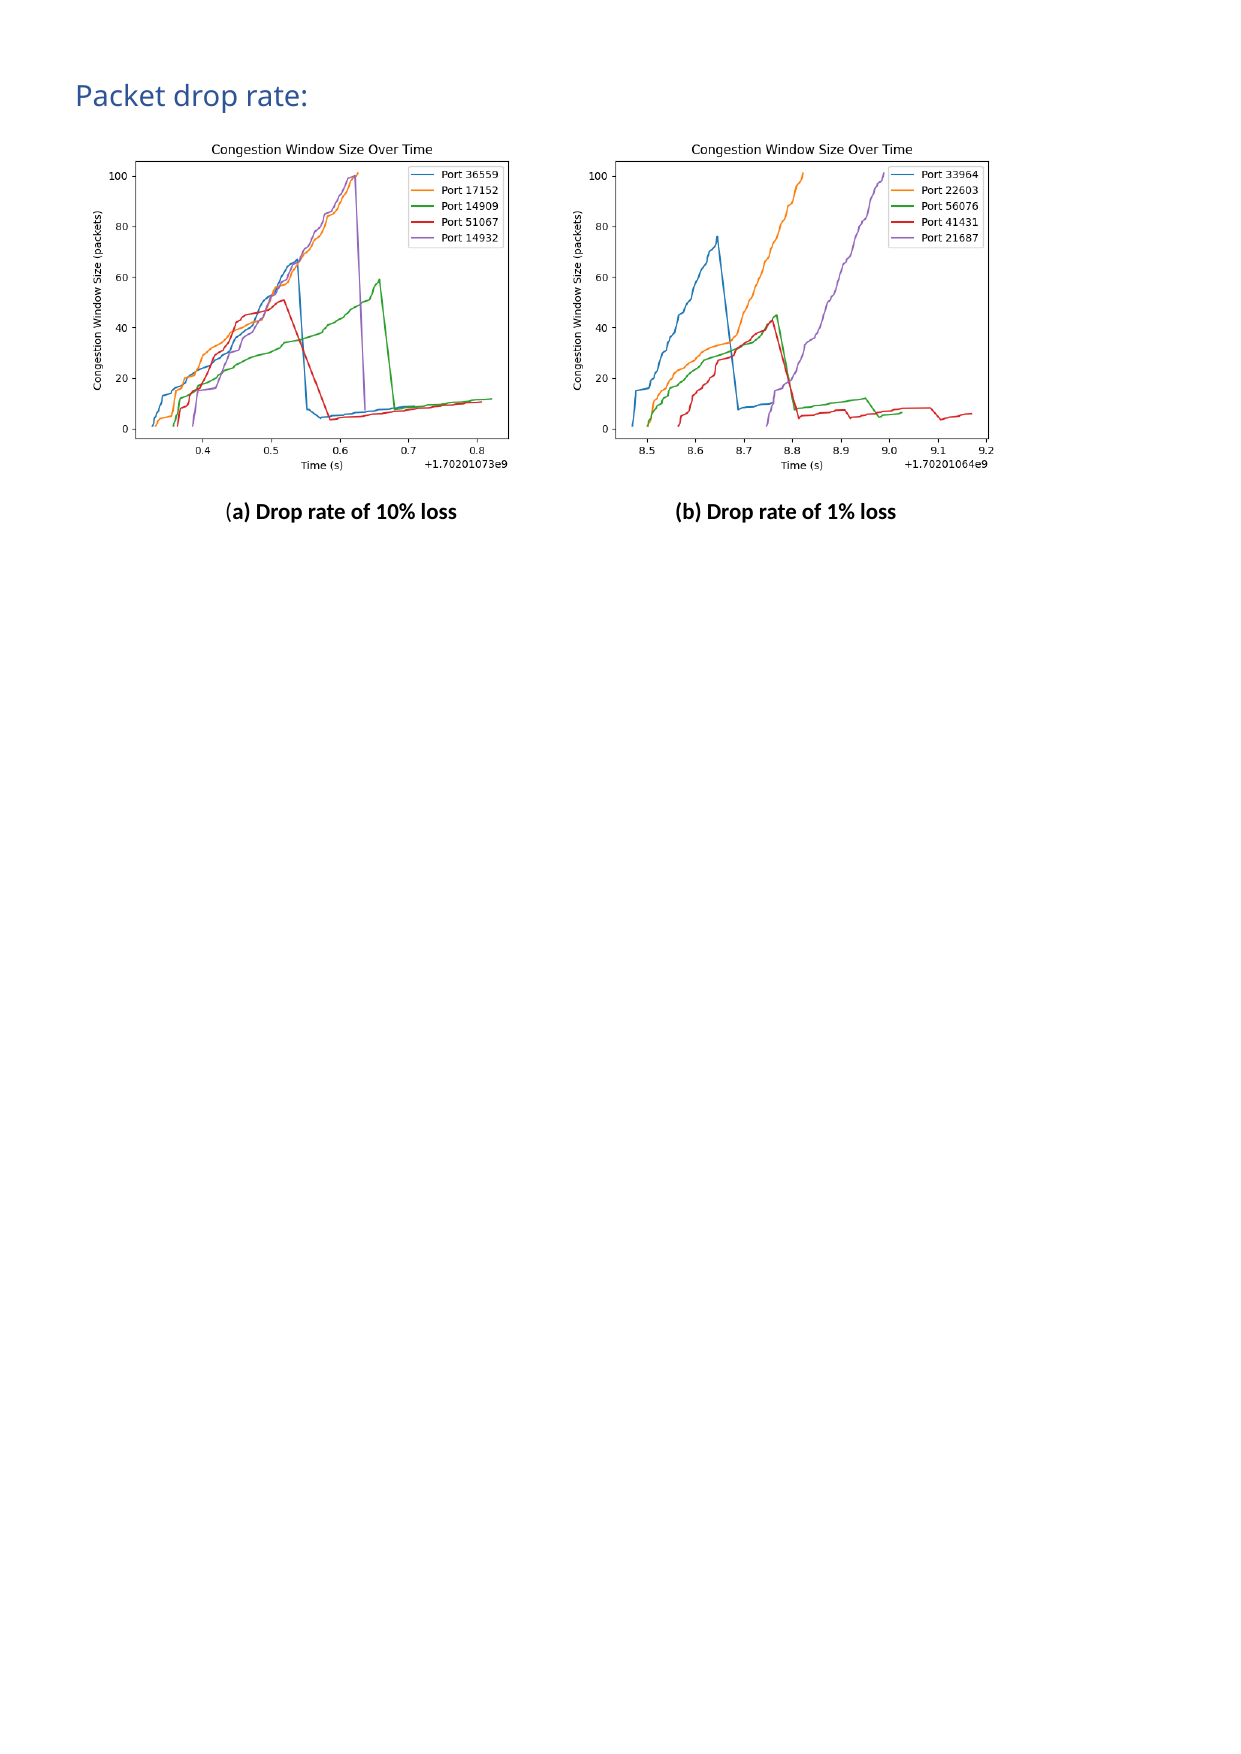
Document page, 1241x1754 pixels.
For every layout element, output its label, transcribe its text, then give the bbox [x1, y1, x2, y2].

subtitle Packet drop rate: [75, 75, 1165, 115]
text (a) Drop rate of 10% loss (b) Drop rate of 1% loss [75, 497, 1165, 525]
picture [75, 117, 1036, 478]
